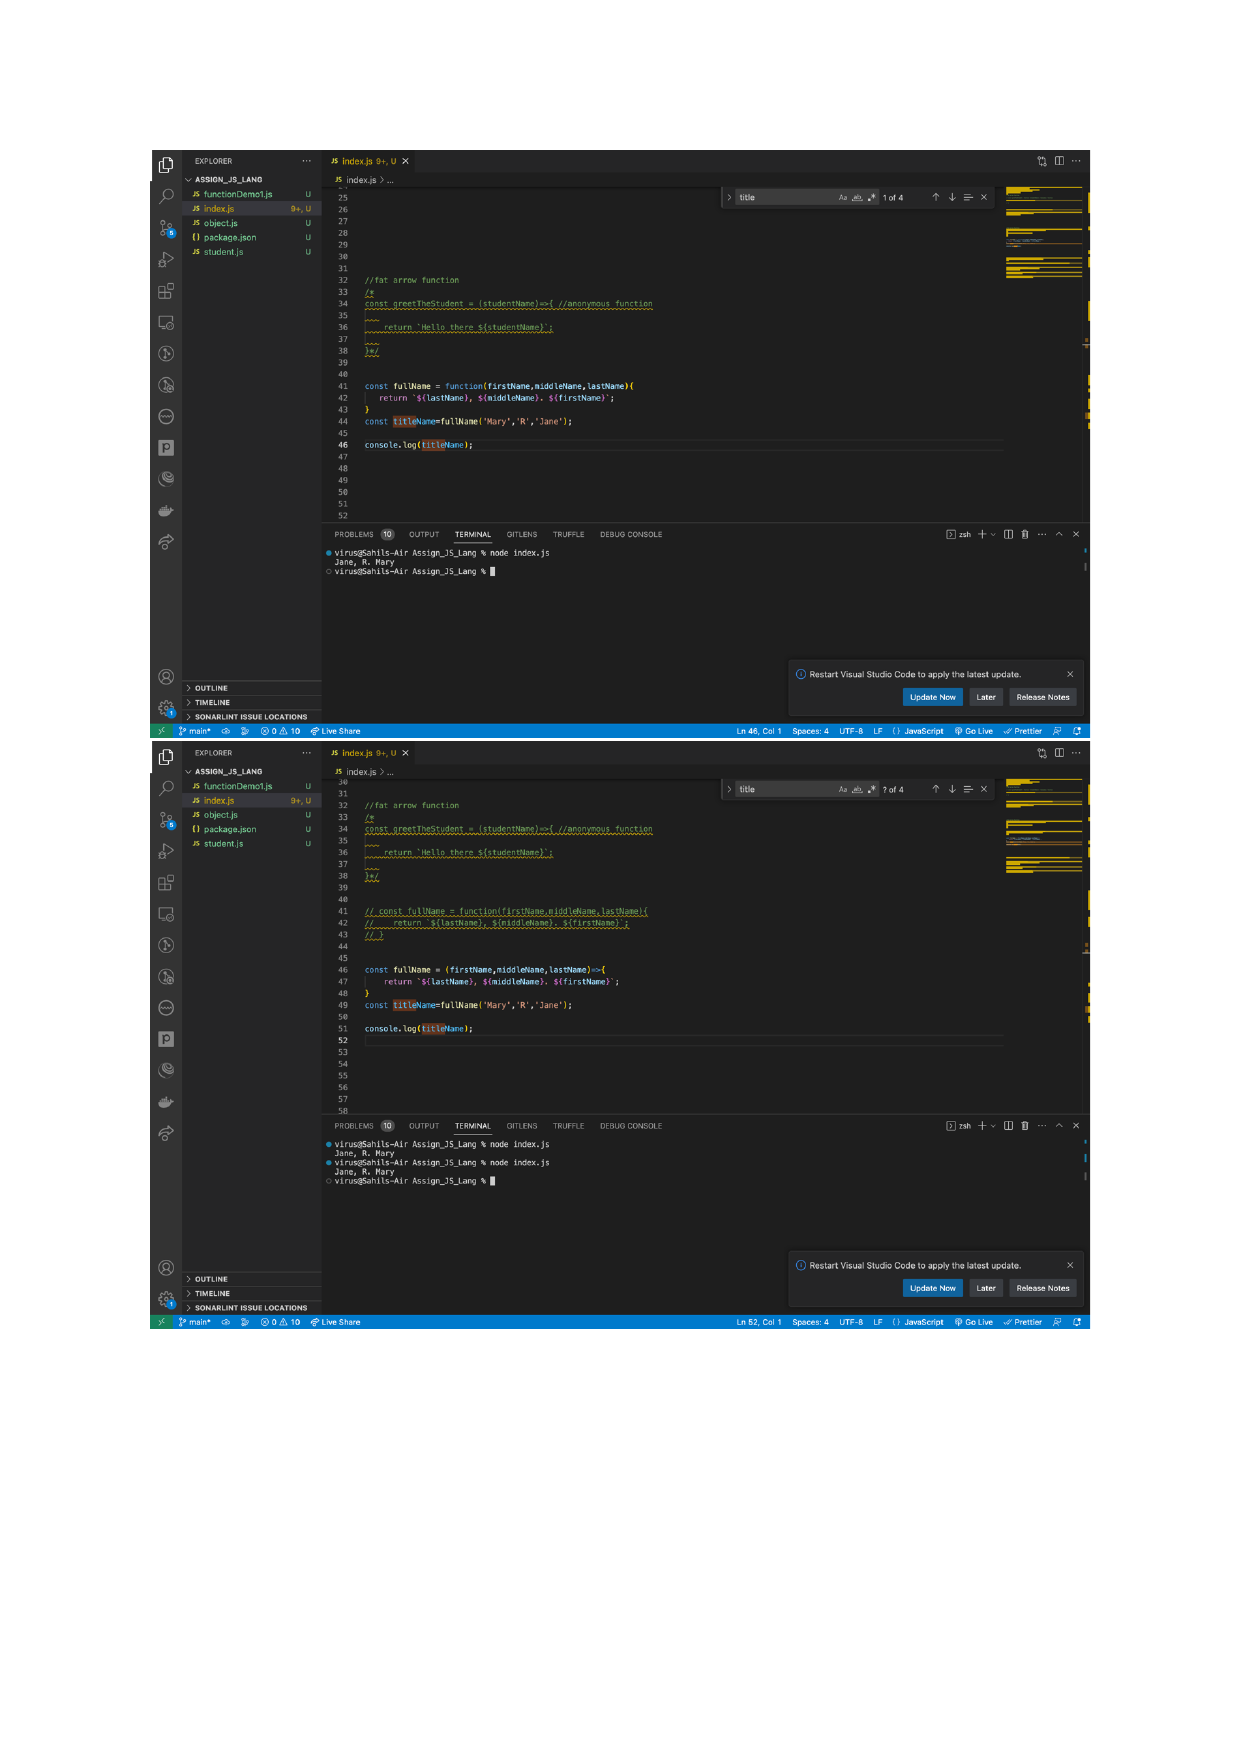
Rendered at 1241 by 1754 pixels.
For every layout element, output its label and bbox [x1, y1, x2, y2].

picture [150, 150, 1091, 738]
picture [150, 741, 1091, 1329]
